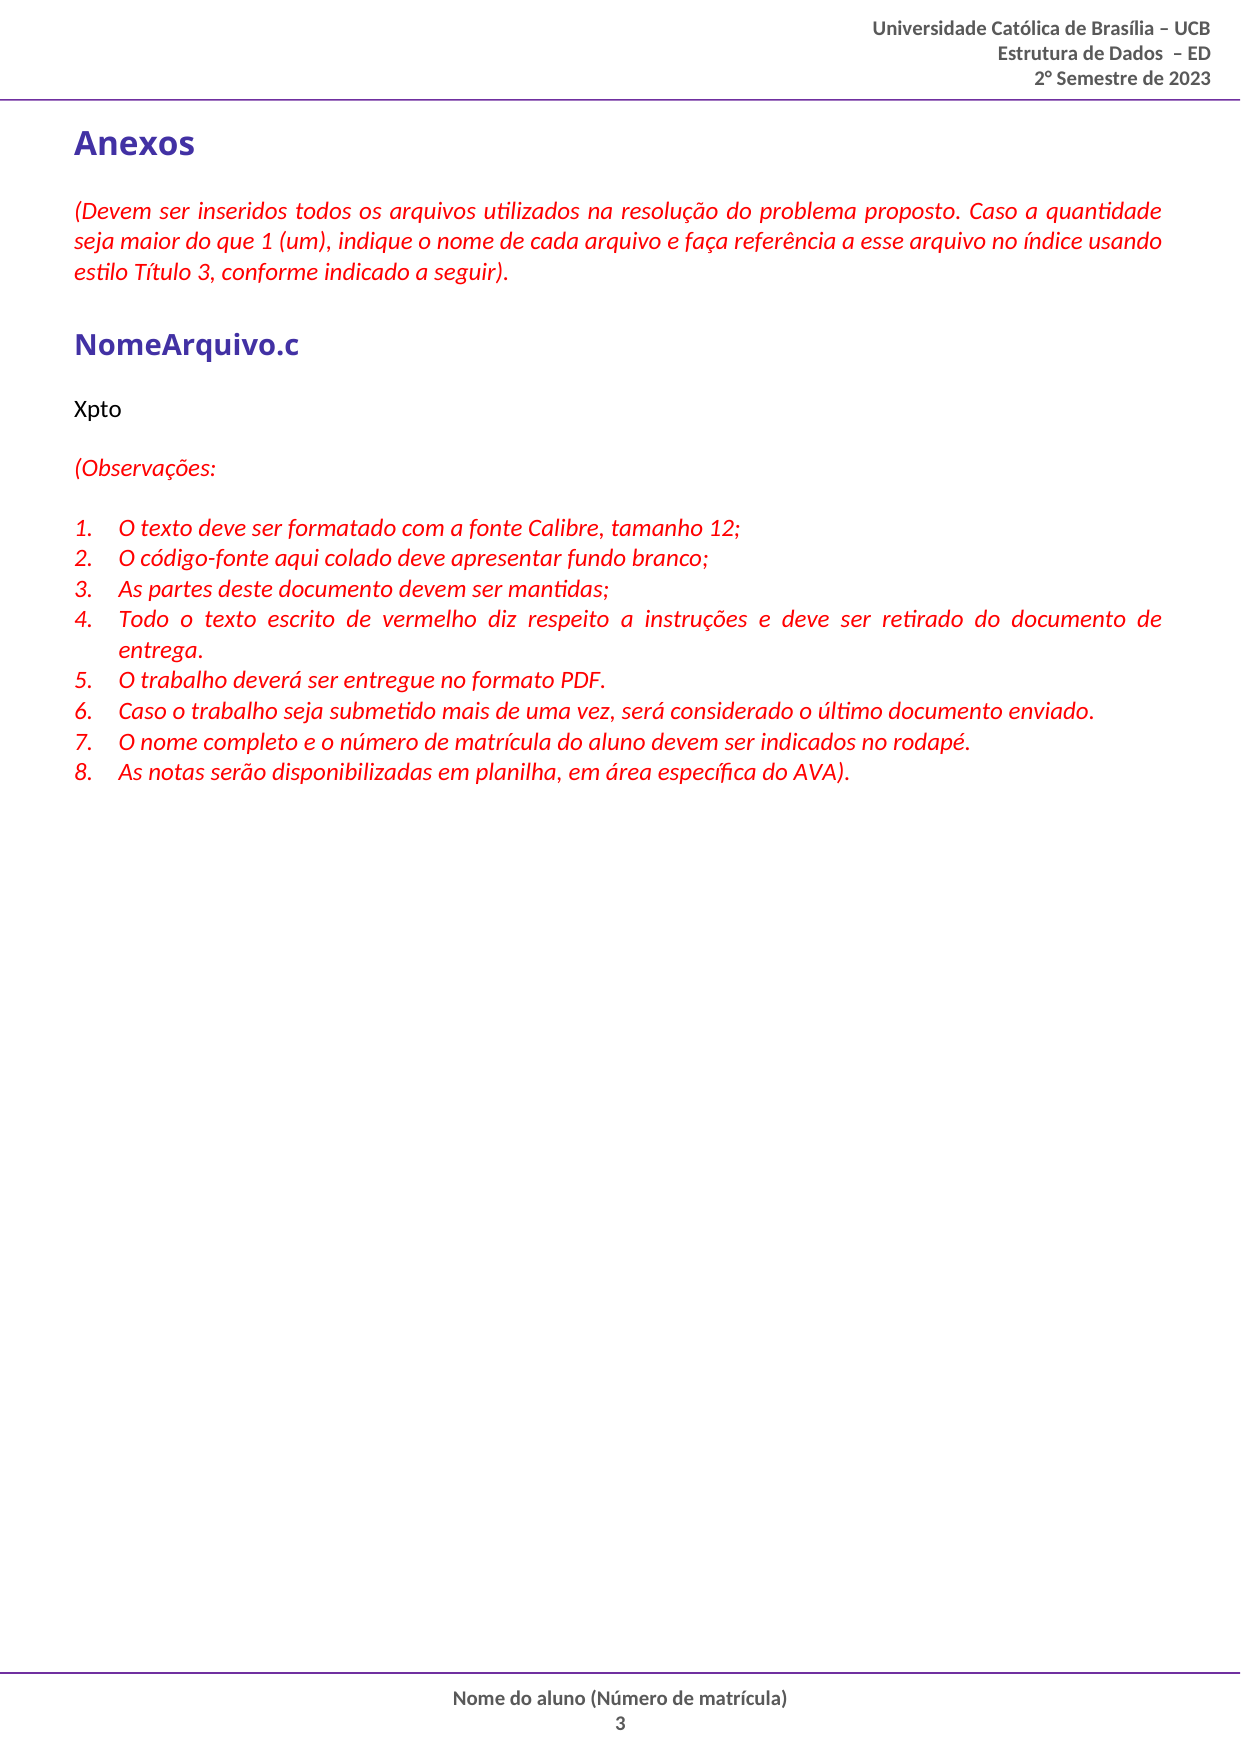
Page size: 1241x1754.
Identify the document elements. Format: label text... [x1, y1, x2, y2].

list As notas serão disponibilizadas em planilha, em área específica do AVA). [74, 756, 1166, 787]
text (Devem ser inseridos todos os arquivos utilizados na resolução do problema proposto. Caso a quantidade seja maior do que 1 (um), indique o nome de cada arquivo e faça referência a esse arquivo no índice usando estilo Título 3, conforme indicado a seguir). [74, 195, 1166, 286]
list Todo o texto escrito de vermelho diz respeito a instruções e deve ser retirado do documento de entrega. [74, 604, 1166, 665]
subtitle Anexos [74, 120, 1166, 166]
list O trabalho deverá ser entregue no formato PDF. [74, 665, 1166, 695]
list O nome completo e o número de matrícula do aluno devem ser indicados no rodapé. [74, 726, 1166, 756]
list O texto deve ser formatado com a fonte Calibre, tamanho 12; [74, 512, 1166, 543]
list As partes deste documento devem ser mantidas; [74, 573, 1166, 604]
subtitle NomeArquivo.c [74, 324, 1166, 363]
text (Observações: [74, 452, 1166, 483]
list O código-fonte aqui colado deve apresentar fundo branco; [74, 543, 1166, 573]
text Xpto [74, 393, 1166, 423]
list Caso o trabalho seja submetido mais de uma vez, será considerado o último documento enviado. [74, 695, 1166, 726]
